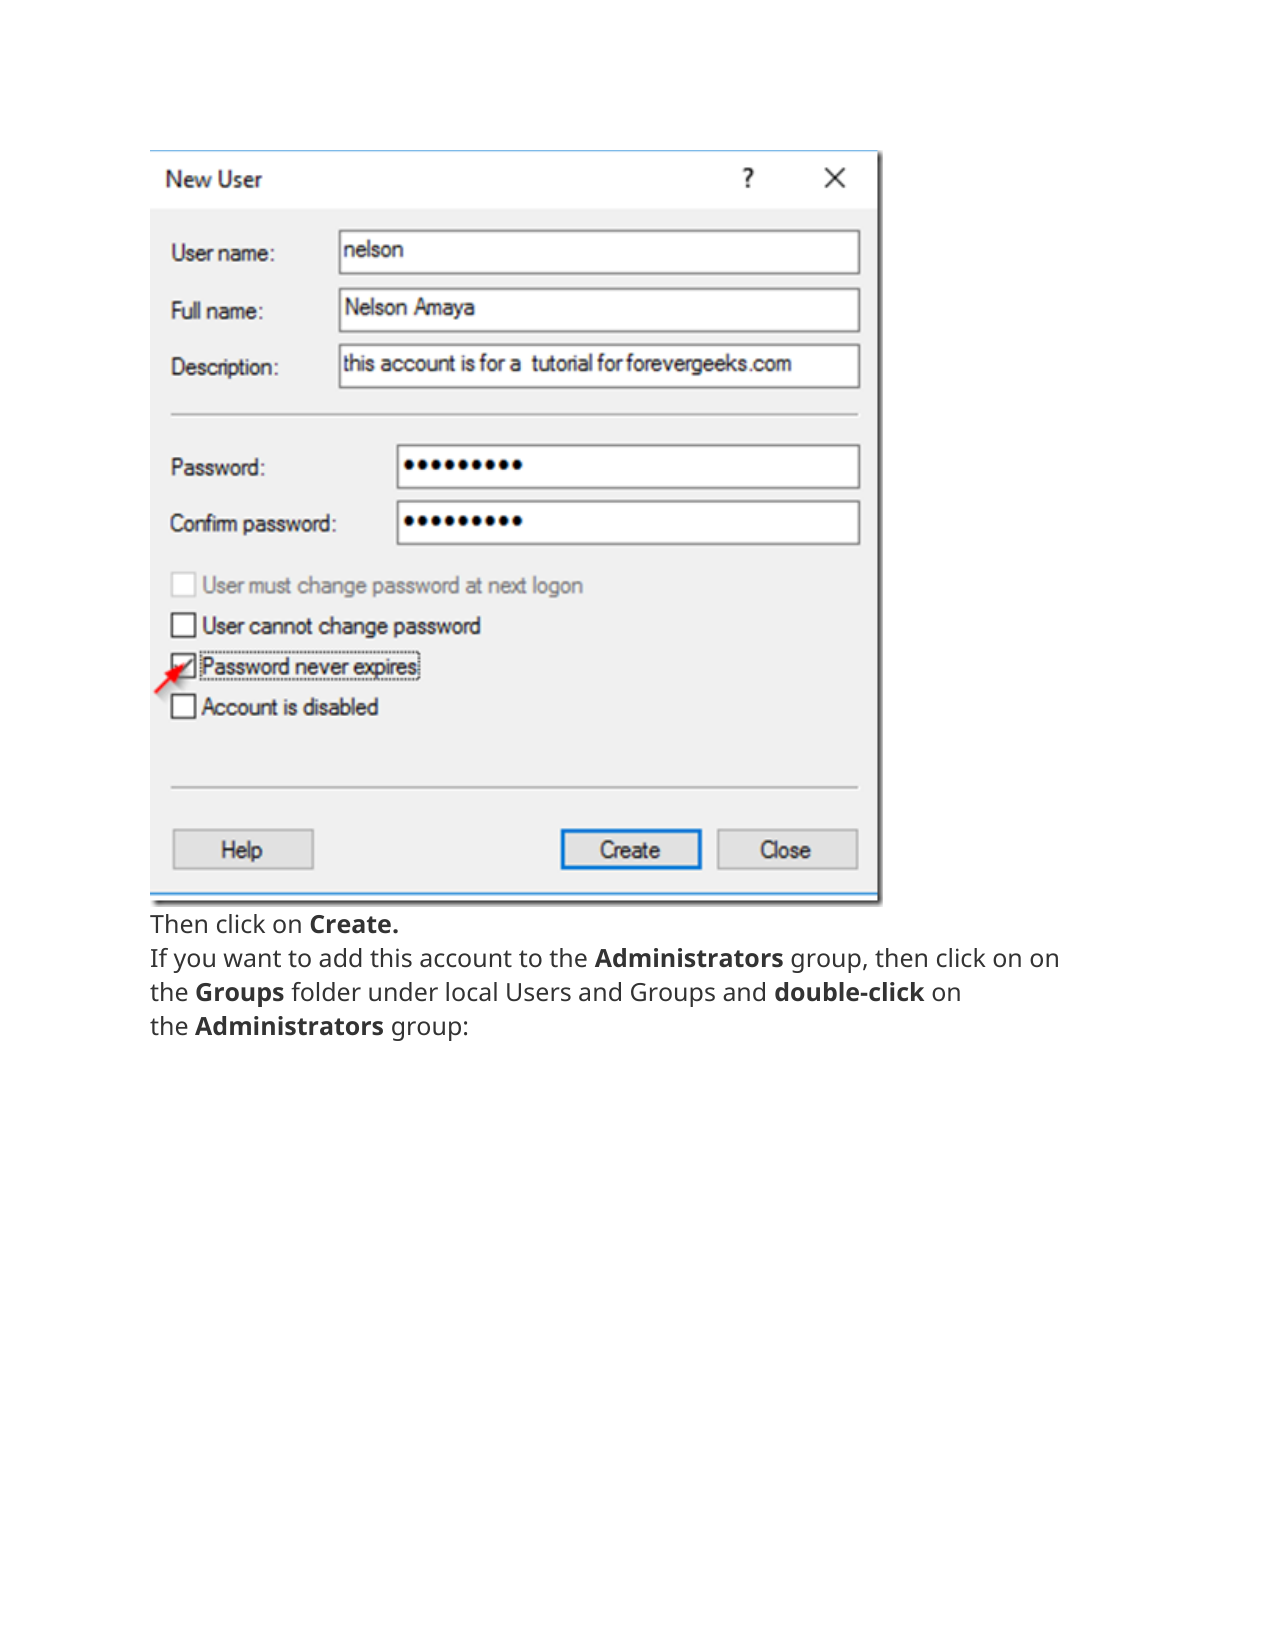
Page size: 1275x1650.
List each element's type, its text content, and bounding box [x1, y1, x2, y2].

text Then click on Create. [150, 907, 1125, 941]
picture [150, 150, 883, 907]
text If you want to add this account to the Administrators group, then click on on the Groups folder under local Users and Groups and double-click on the Administrators group: [150, 941, 1125, 1043]
